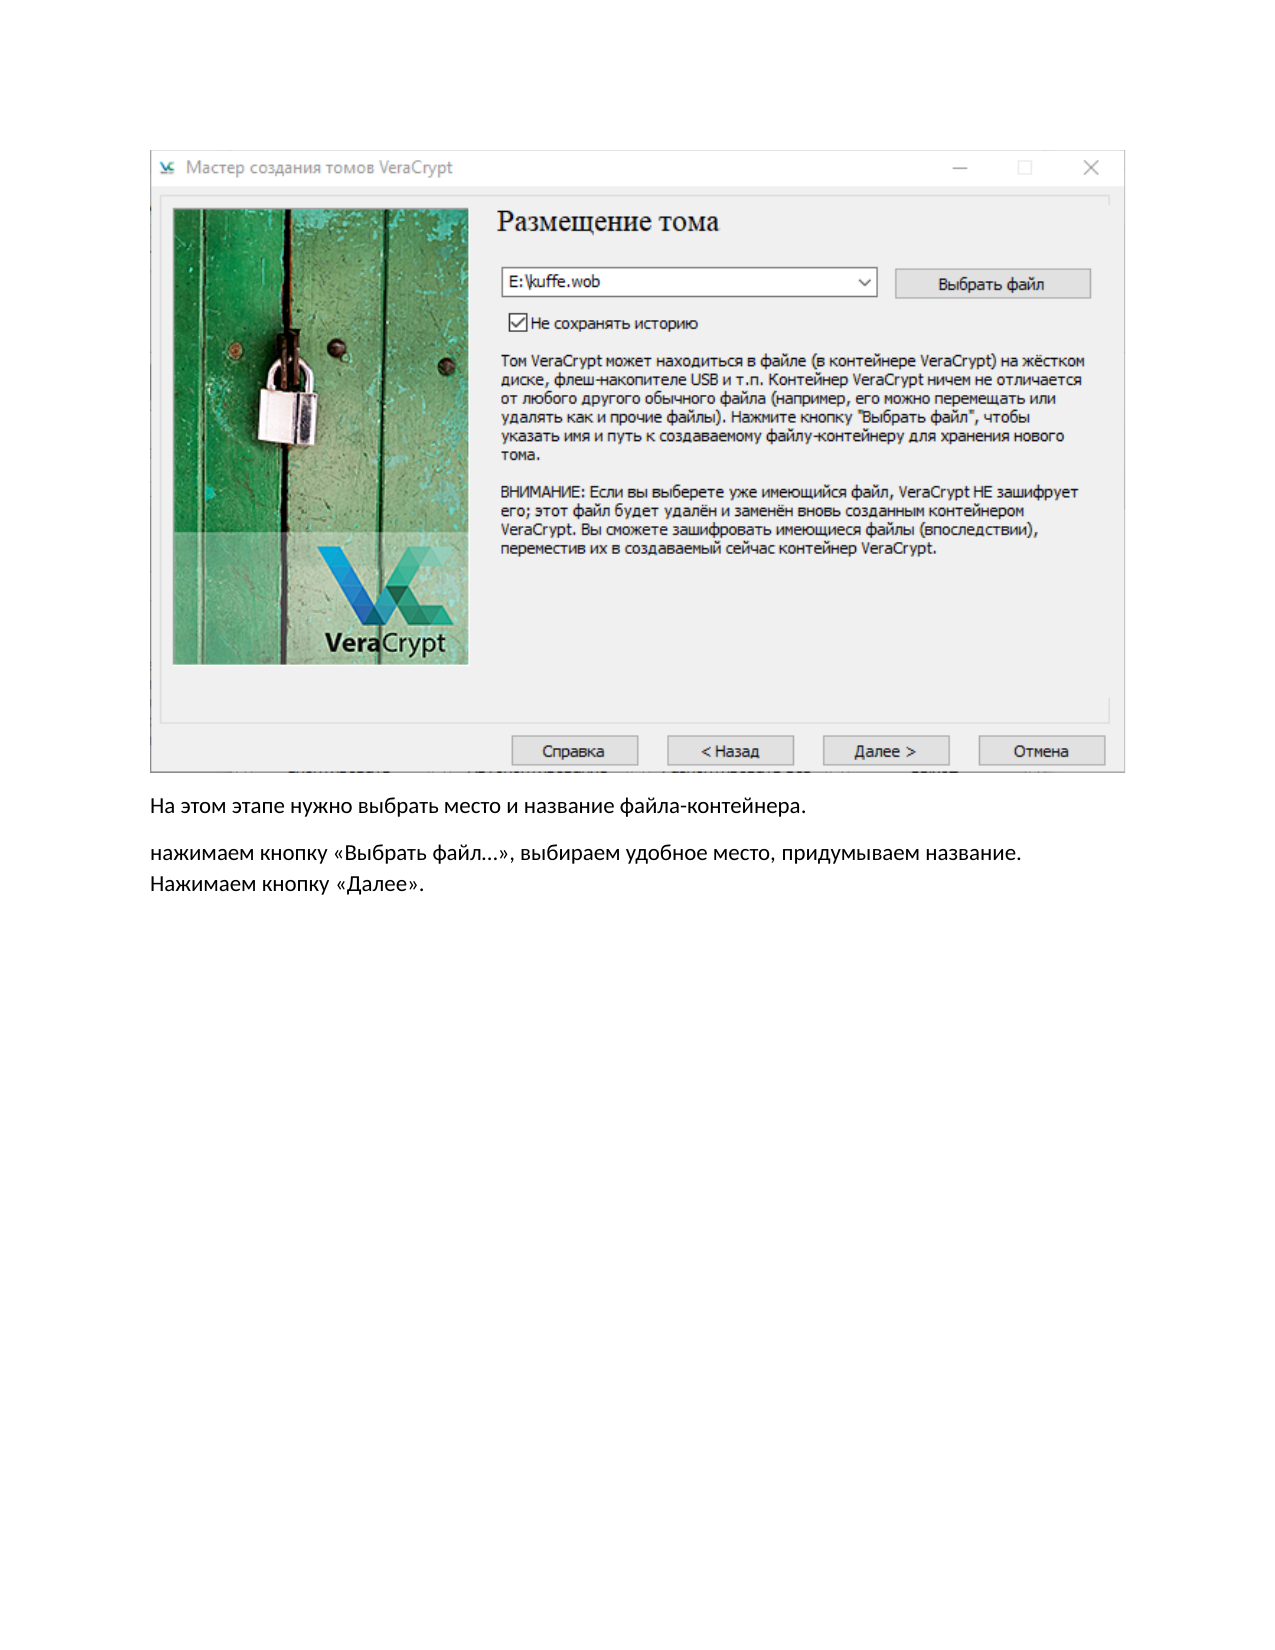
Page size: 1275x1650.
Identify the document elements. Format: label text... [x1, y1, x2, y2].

text На этом этапе нужно выбрать место и название файла-контейнера. [150, 792, 1125, 820]
text нажимаем кнопку «Выбрать файл…», выбираем удобное место, придумываем название. Нажимаем кнопку «Далее». [150, 838, 1125, 897]
picture [150, 150, 1125, 773]
